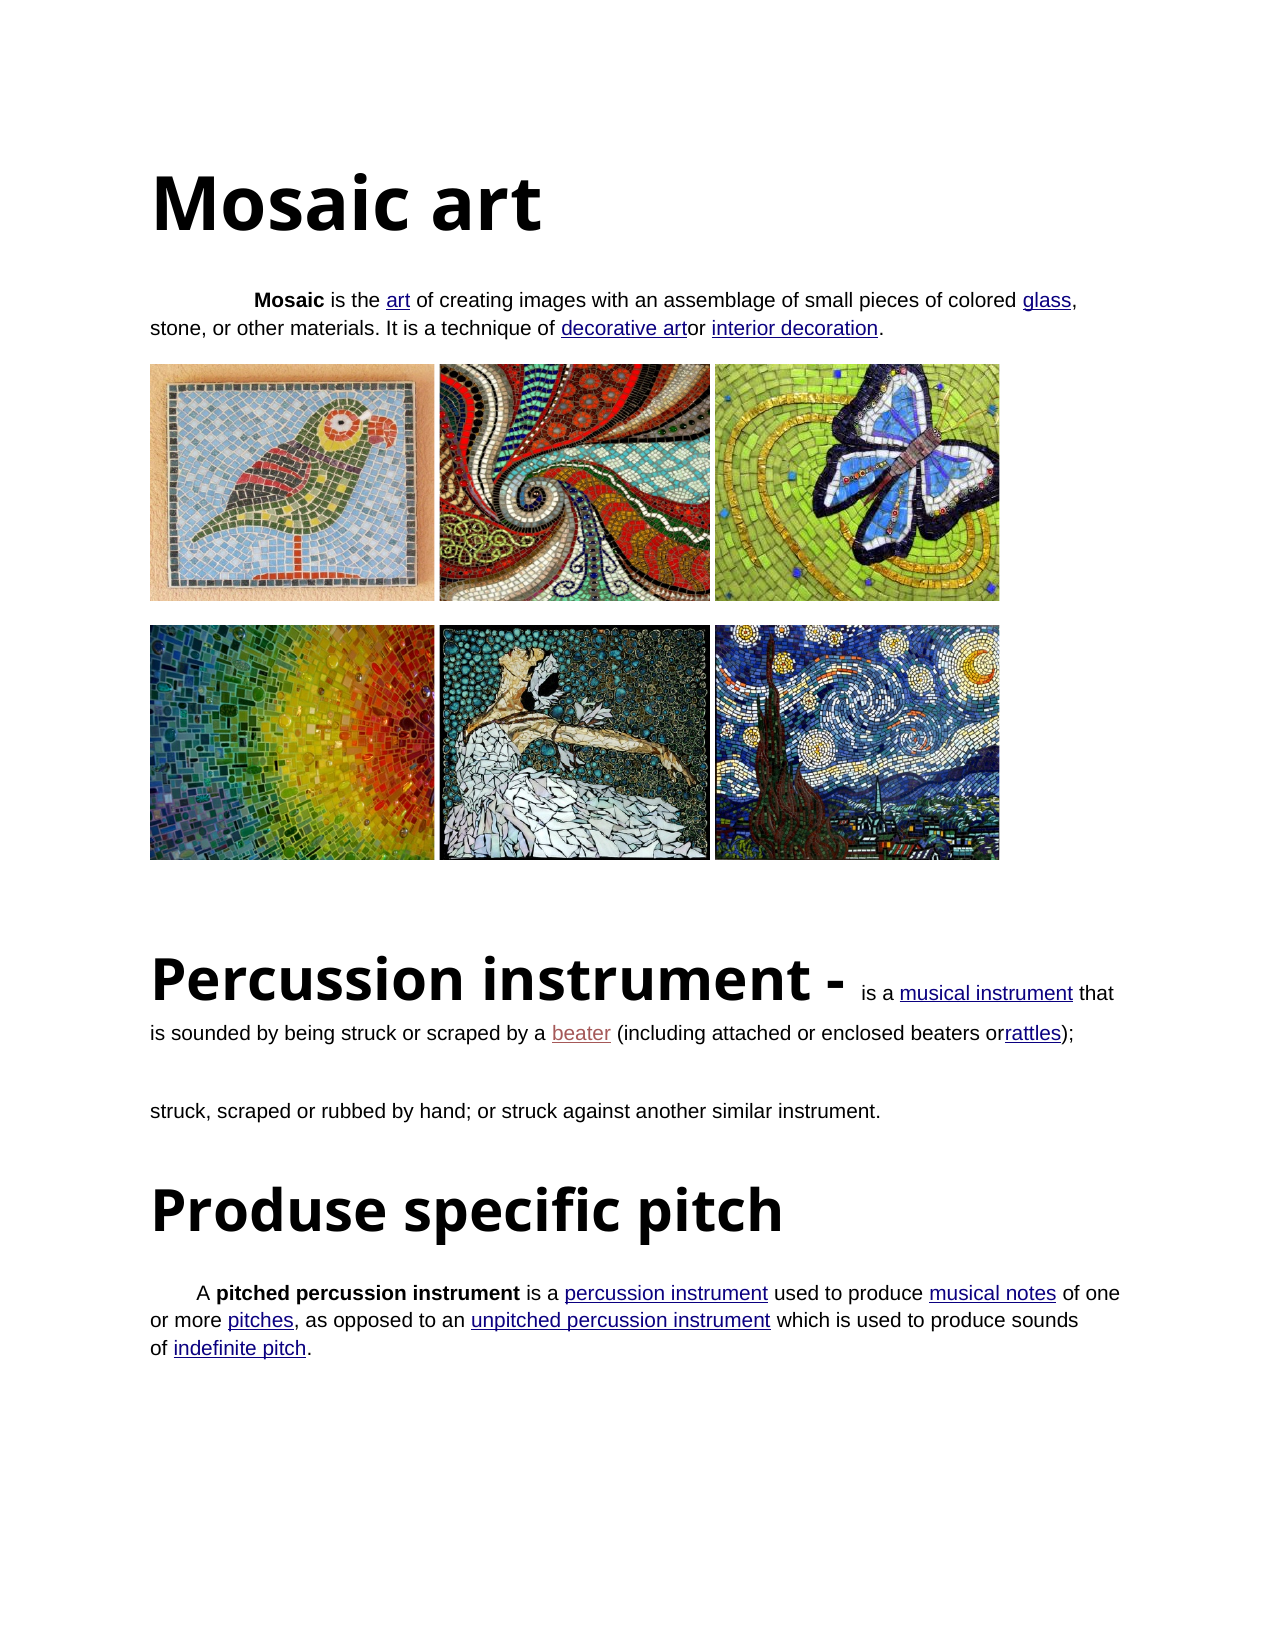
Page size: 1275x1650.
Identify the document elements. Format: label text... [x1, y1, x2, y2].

picture [150, 625, 435, 860]
picture [715, 625, 1000, 860]
text Percussion instrument - is a musical instrument that is sounded by being struck or scraped by a beater (including attached or enclosed beaters orrattles); struck, scraped or rubbed by hand; or struck against another similar instrument. [150, 937, 1125, 1136]
text Mosaic art [150, 150, 1125, 252]
text Produse specific pitch [150, 1168, 1125, 1248]
picture [439, 625, 710, 860]
text A pitched percussion instrument is a percussion instrument used to produce musical notes of one or more pitches, as opposed to an unpitched percussion instrument which is used to produce sounds of indefinite pitch. [150, 1281, 1125, 1360]
picture [150, 364, 435, 601]
picture [715, 364, 1000, 601]
text Mosaic is the art of creating images with an assemblage of small pieces of colored glass, stone, or other materials. It is a technique of decorative artor interior decoration. [150, 288, 1125, 340]
picture [439, 364, 710, 601]
